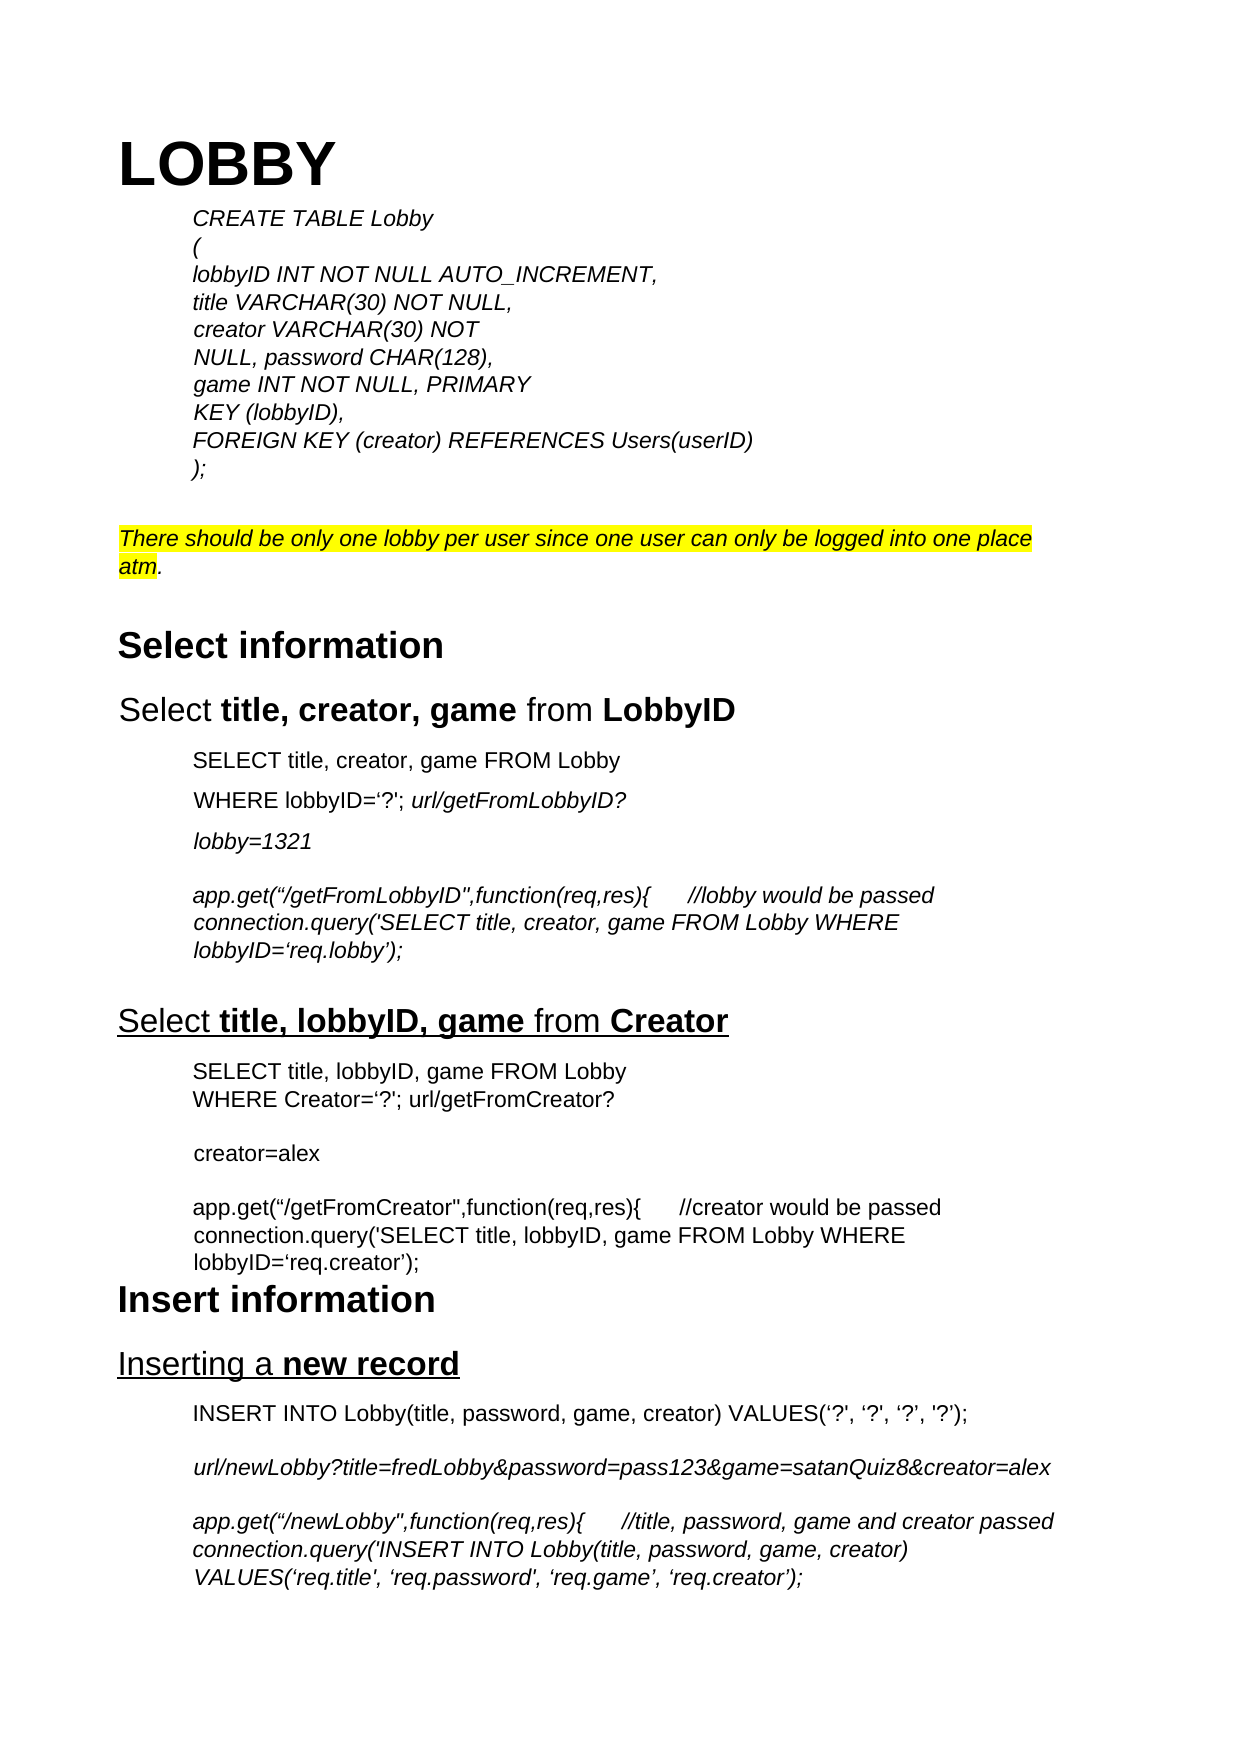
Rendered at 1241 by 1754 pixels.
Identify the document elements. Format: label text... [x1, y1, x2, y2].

text ); [192, 455, 1071, 481]
text CREATE TABLE Lobby [192, 205, 1071, 231]
text app.get(“/getFromLobbyID",function(req,res){ //lobby would be passed connection.query('SELECT title, creator, game FROM Lobby WHERE lobbyID=‘req.lobby’); [192, 882, 1114, 963]
text LOBBY [119, 127, 1114, 199]
text INSERT INTO Lobby(title, password, game, creator) VALUES(‘?', ‘?', ‘?’, '?’); url/newLobby?title=fredLobby&password=pass123&game=satanQuiz8&creator=alex [192, 1400, 1114, 1480]
text SELECT title, lobbyID, game FROM Lobby [192, 1058, 1114, 1084]
text app.get(“/getFromCreator",function(req,res){ //creator would be passed connection.query('SELECT title, lobbyID, game FROM Lobby WHERE lobbyID=‘req.creator’); [192, 1194, 1114, 1276]
text app.get(“/newLobby",function(req,res){ //title, password, game and creator passed [192, 1508, 1071, 1535]
text Select title, lobbyID, game from Creator [117, 1001, 1114, 1040]
text connection.query('INSERT INTO Lobby(title, password, game, creator) VALUES(‘req.title', ‘req.password', ‘req.game’, ‘req.creator’); [192, 1536, 1071, 1590]
text Select title, creator, game from LobbyID [119, 690, 1114, 729]
text SELECT title, creator, game FROM Lobby WHERE lobbyID=‘?'; url/getFromLobbyID?lobby=1321 [192, 747, 706, 854]
text There should be only one lobby per user since one user can only be logged into one place atm. [119, 525, 1071, 579]
text FOREIGN KEY (creator) REFERENCES Users(userID) [192, 427, 1071, 453]
text ( [192, 233, 1071, 259]
text lobbyID INT NOT NULL AUTO_INCREMENT, [192, 261, 1071, 287]
text Inserting a new record [117, 1344, 1114, 1382]
text WHERE Creator=‘?'; url/getFromCreator?creator=alex [192, 1086, 737, 1166]
subtitle Insert information [117, 1277, 1114, 1320]
subtitle Select information [117, 624, 1114, 667]
text title VARCHAR(30) NOT NULL, creator VARCHAR(30) NOT NULL, password CHAR(128), game INT NOT NULL, PRIMARY KEY (lobbyID), [192, 288, 548, 425]
